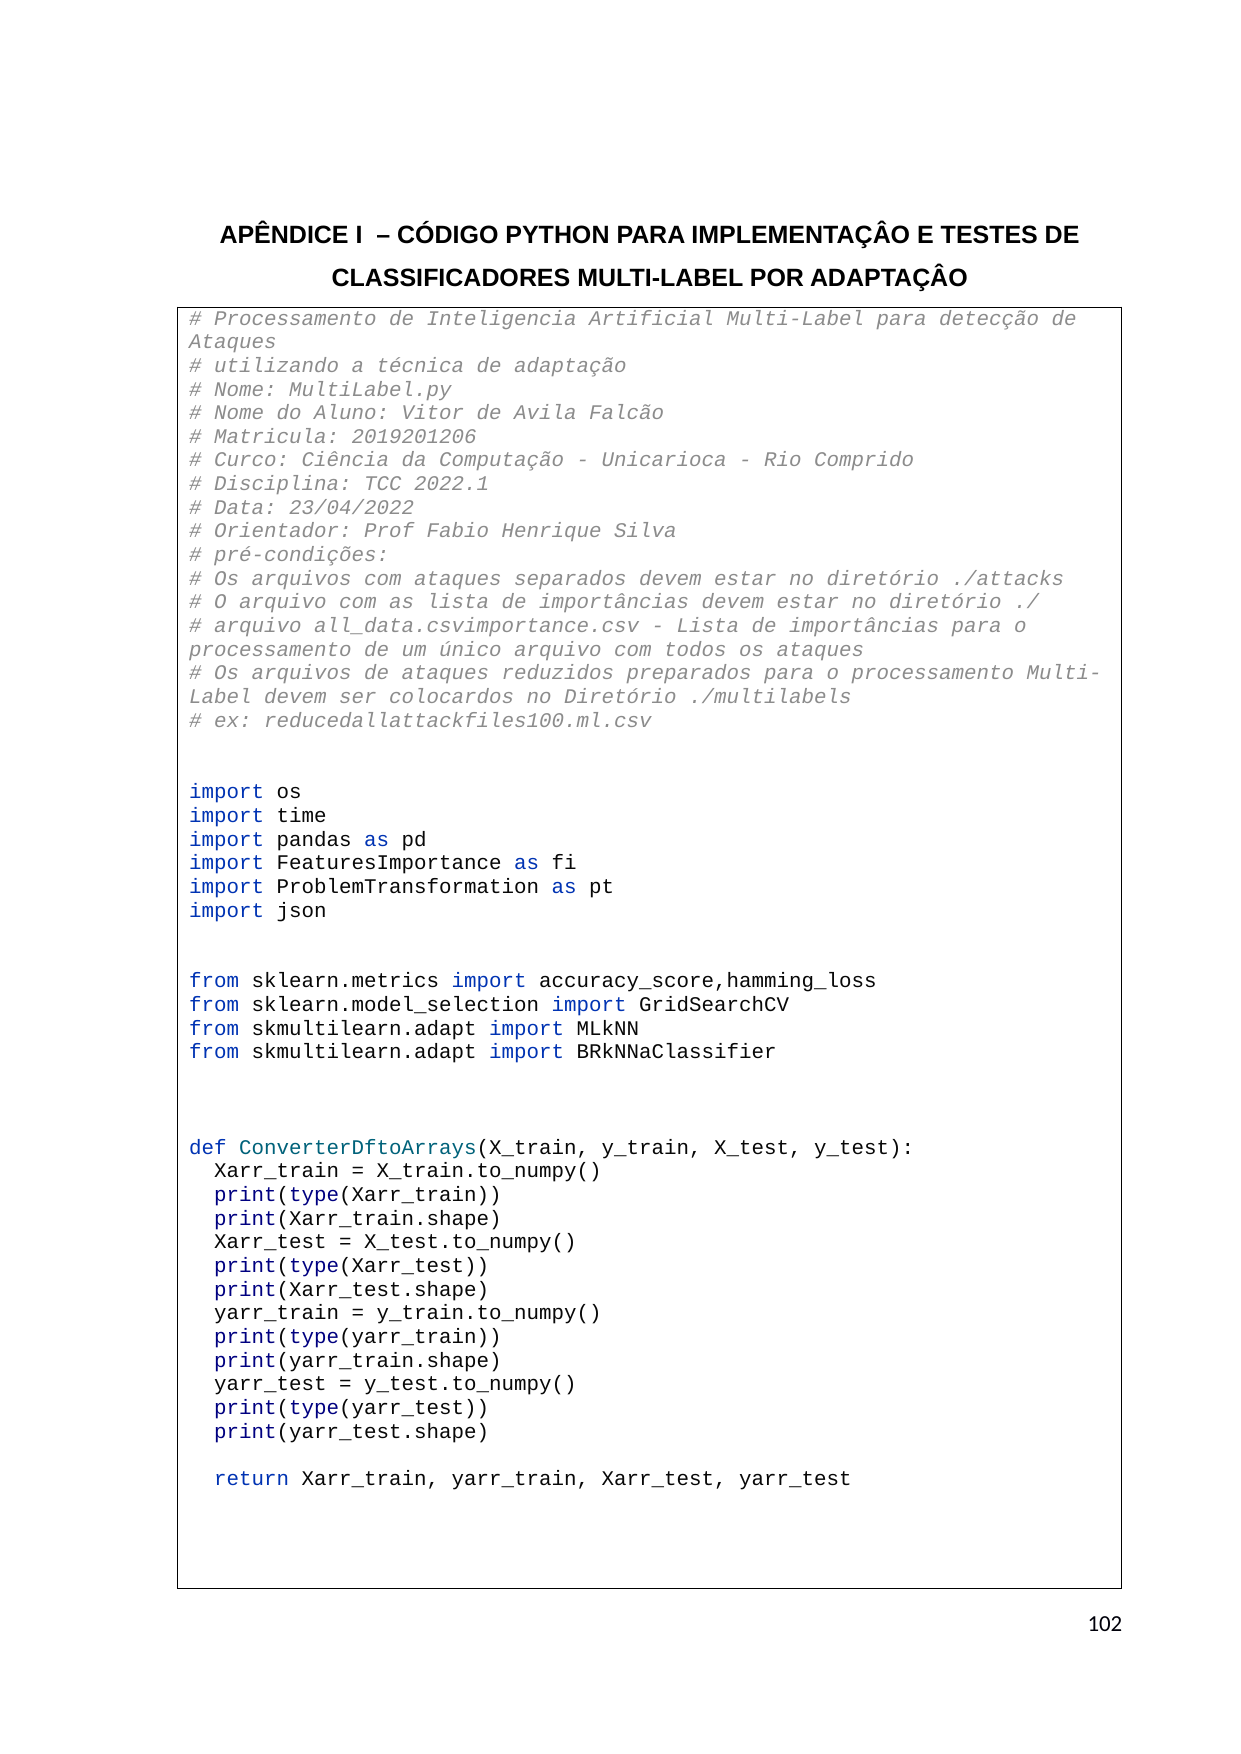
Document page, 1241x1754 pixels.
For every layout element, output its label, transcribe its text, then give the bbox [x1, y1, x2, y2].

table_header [178, 308, 1121, 1587]
subtitle APÊNDICE I – CódiGo Python para IMPLEMENTAÇÂO E TESTES DE CLASSIFICADORES MULTI-LABEL POR ADAPTAÇÂO [177, 220, 1122, 292]
